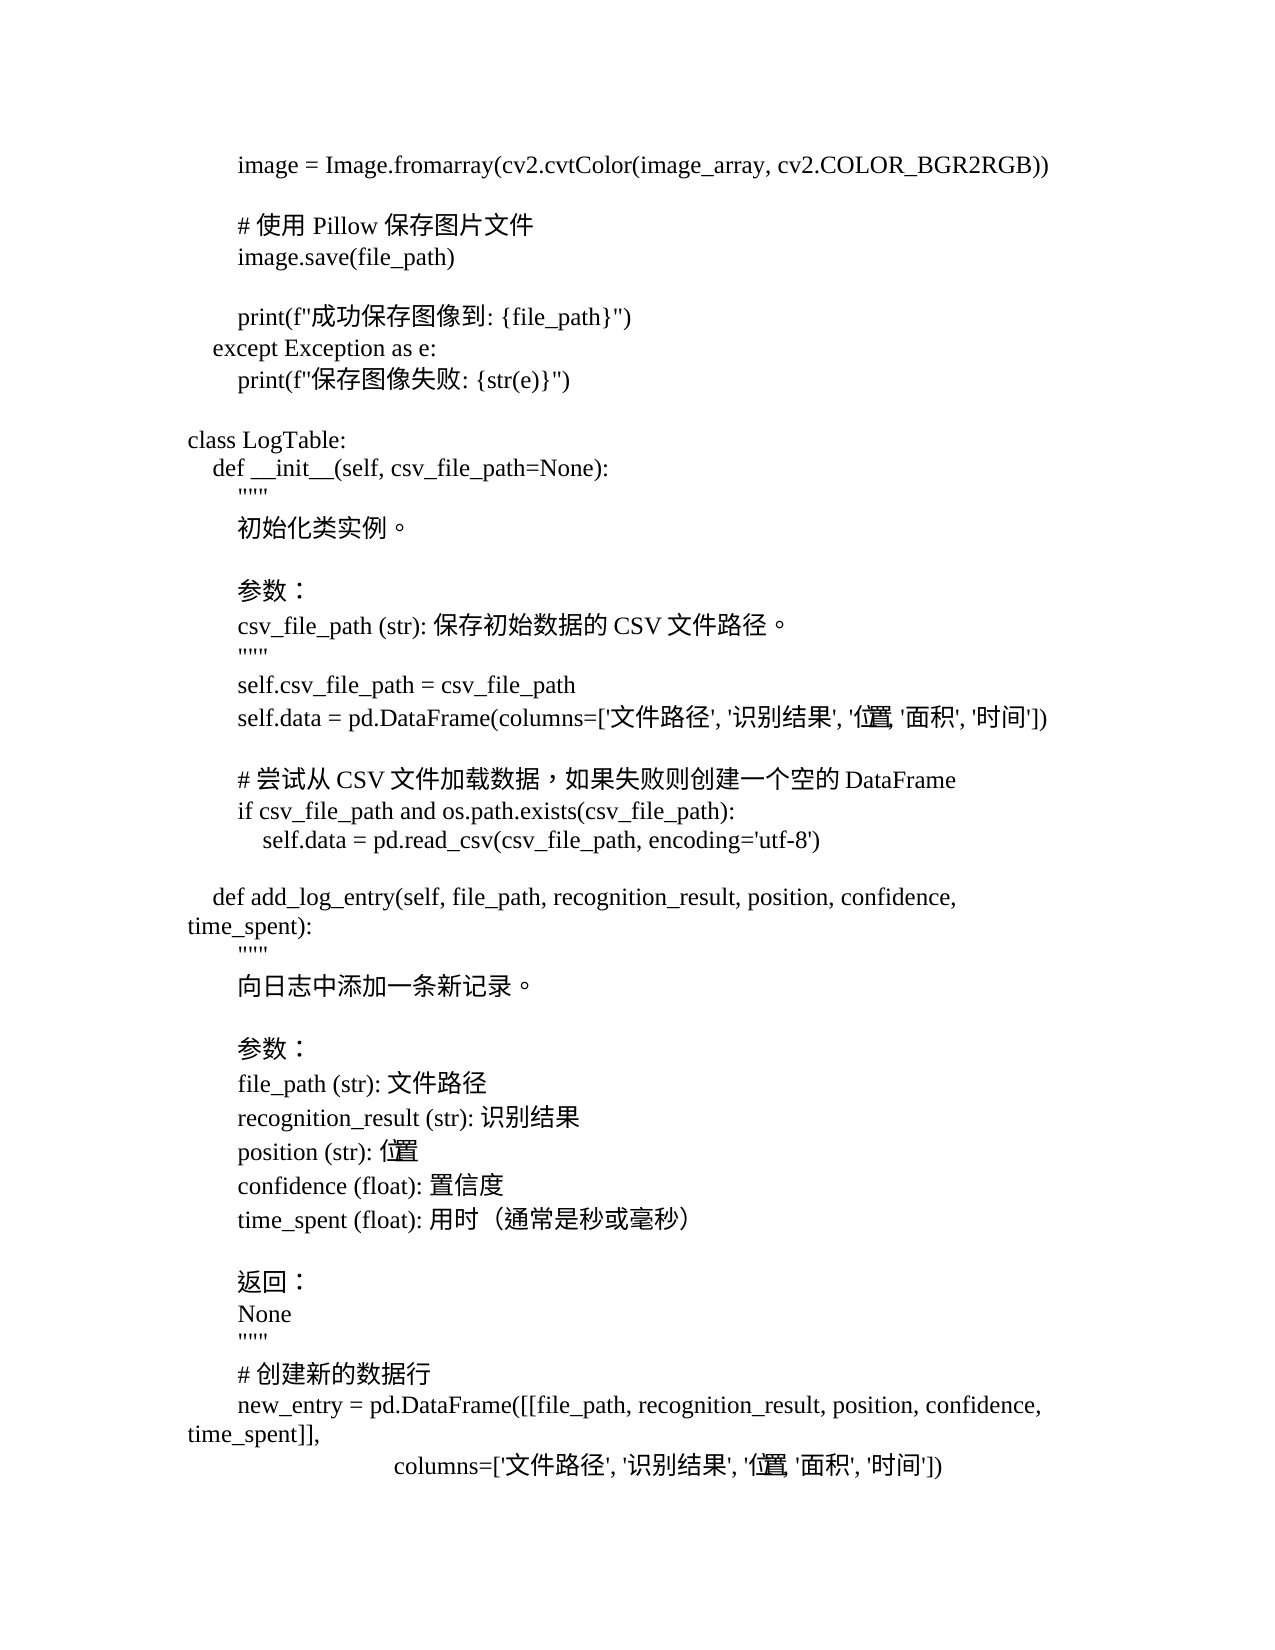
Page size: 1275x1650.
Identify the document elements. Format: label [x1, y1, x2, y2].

text [187, 150, 1087, 1482]
